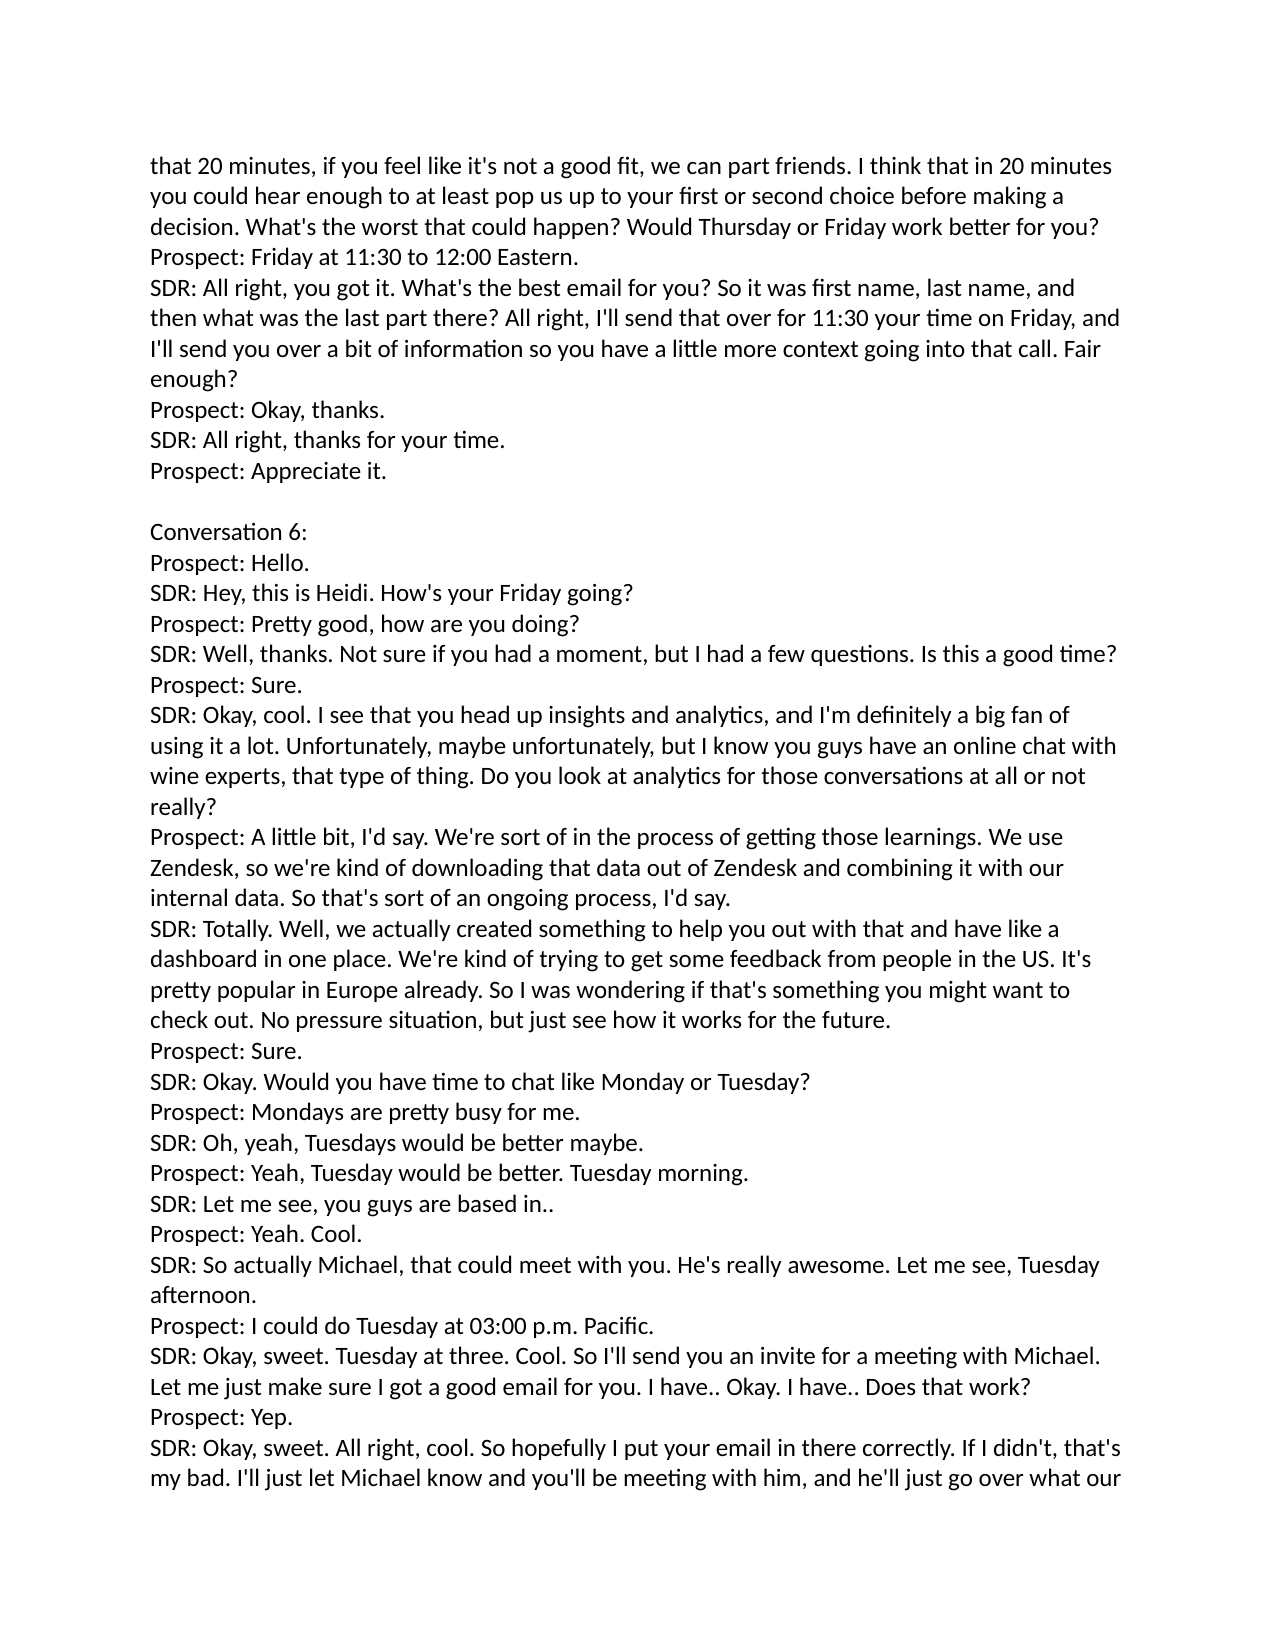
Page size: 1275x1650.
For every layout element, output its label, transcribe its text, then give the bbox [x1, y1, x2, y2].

text SDR: All right, you got it. What's the best email for you? So it was first name, last name, and then what was the last part there? All right, I'll send that over for 11:30 your time on Friday, and I'll send you over a bit of information so you have a little more context going into that call. Fair enough? [150, 272, 1125, 394]
text Prospect: Sure. [150, 669, 1125, 699]
text Prospect: Okay, thanks. [150, 394, 1125, 425]
text SDR: Let me see, you guys are based in.. [150, 1188, 1125, 1218]
text Prospect: Appreciate it. [150, 455, 1125, 486]
text Conversation 6: [150, 516, 1125, 547]
text Prospect: Sure. [150, 1035, 1125, 1066]
text Prospect: Friday at 11:30 to 12:00 Eastern. [150, 242, 1125, 272]
text SDR: Hey, this is Heidi. How's your Friday going? [150, 577, 1125, 608]
text SDR: So actually Michael, that could meet with you. He's really awesome. Let me see, Tuesday afternoon. [150, 1249, 1125, 1310]
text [150, 1432, 1125, 1493]
text SDR: Oh, yeah, Tuesdays would be better maybe. [150, 1127, 1125, 1157]
text SDR: All right, thanks for your time. [150, 425, 1125, 455]
text Prospect: Yeah. Cool. [150, 1218, 1125, 1249]
text SDR: Totally. Well, we actually created something to help you out with that and have like a dashboard in one place. We're kind of trying to get some feedback from people in the US. It's pretty popular in Europe already. So I was wondering if that's something you might want to check out. No pressure situation, but just see how it works for the future. [150, 913, 1125, 1035]
text SDR: Well, thanks. Not sure if you had a moment, but I had a few questions. Is this a good time? [150, 638, 1125, 669]
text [150, 150, 1125, 242]
text Prospect: A little bit, I'd say. We're sort of in the process of getting those learnings. We use Zendesk, so we're kind of downloading that data out of Zendesk and combining it with our internal data. So that's sort of an ongoing process, I'd say. [150, 821, 1125, 913]
text SDR: Okay, sweet. Tuesday at three. Cool. So I'll send you an invite for a meeting with Michael. Let me just make sure I got a good email for you. I have.. Okay. I have.. Does that work? [150, 1340, 1125, 1401]
text Prospect: I could do Tuesday at 03:00 p.m. Pacific. [150, 1310, 1125, 1340]
text Prospect: Pretty good, how are you doing? [150, 608, 1125, 638]
text SDR: Okay, cool. I see that you head up insights and analytics, and I'm definitely a big fan of using it a lot. Unfortunately, maybe unfortunately, but I know you guys have an online chat with wine experts, that type of thing. Do you look at analytics for those conversations at all or not really? [150, 699, 1125, 821]
text SDR: Okay. Would you have time to chat like Monday or Tuesday? [150, 1066, 1125, 1096]
text Prospect: Hello. [150, 547, 1125, 577]
text Prospect: Yep. [150, 1401, 1125, 1432]
text Prospect: Mondays are pretty busy for me. [150, 1096, 1125, 1127]
text Prospect: Yeah, Tuesday would be better. Tuesday morning. [150, 1157, 1125, 1188]
